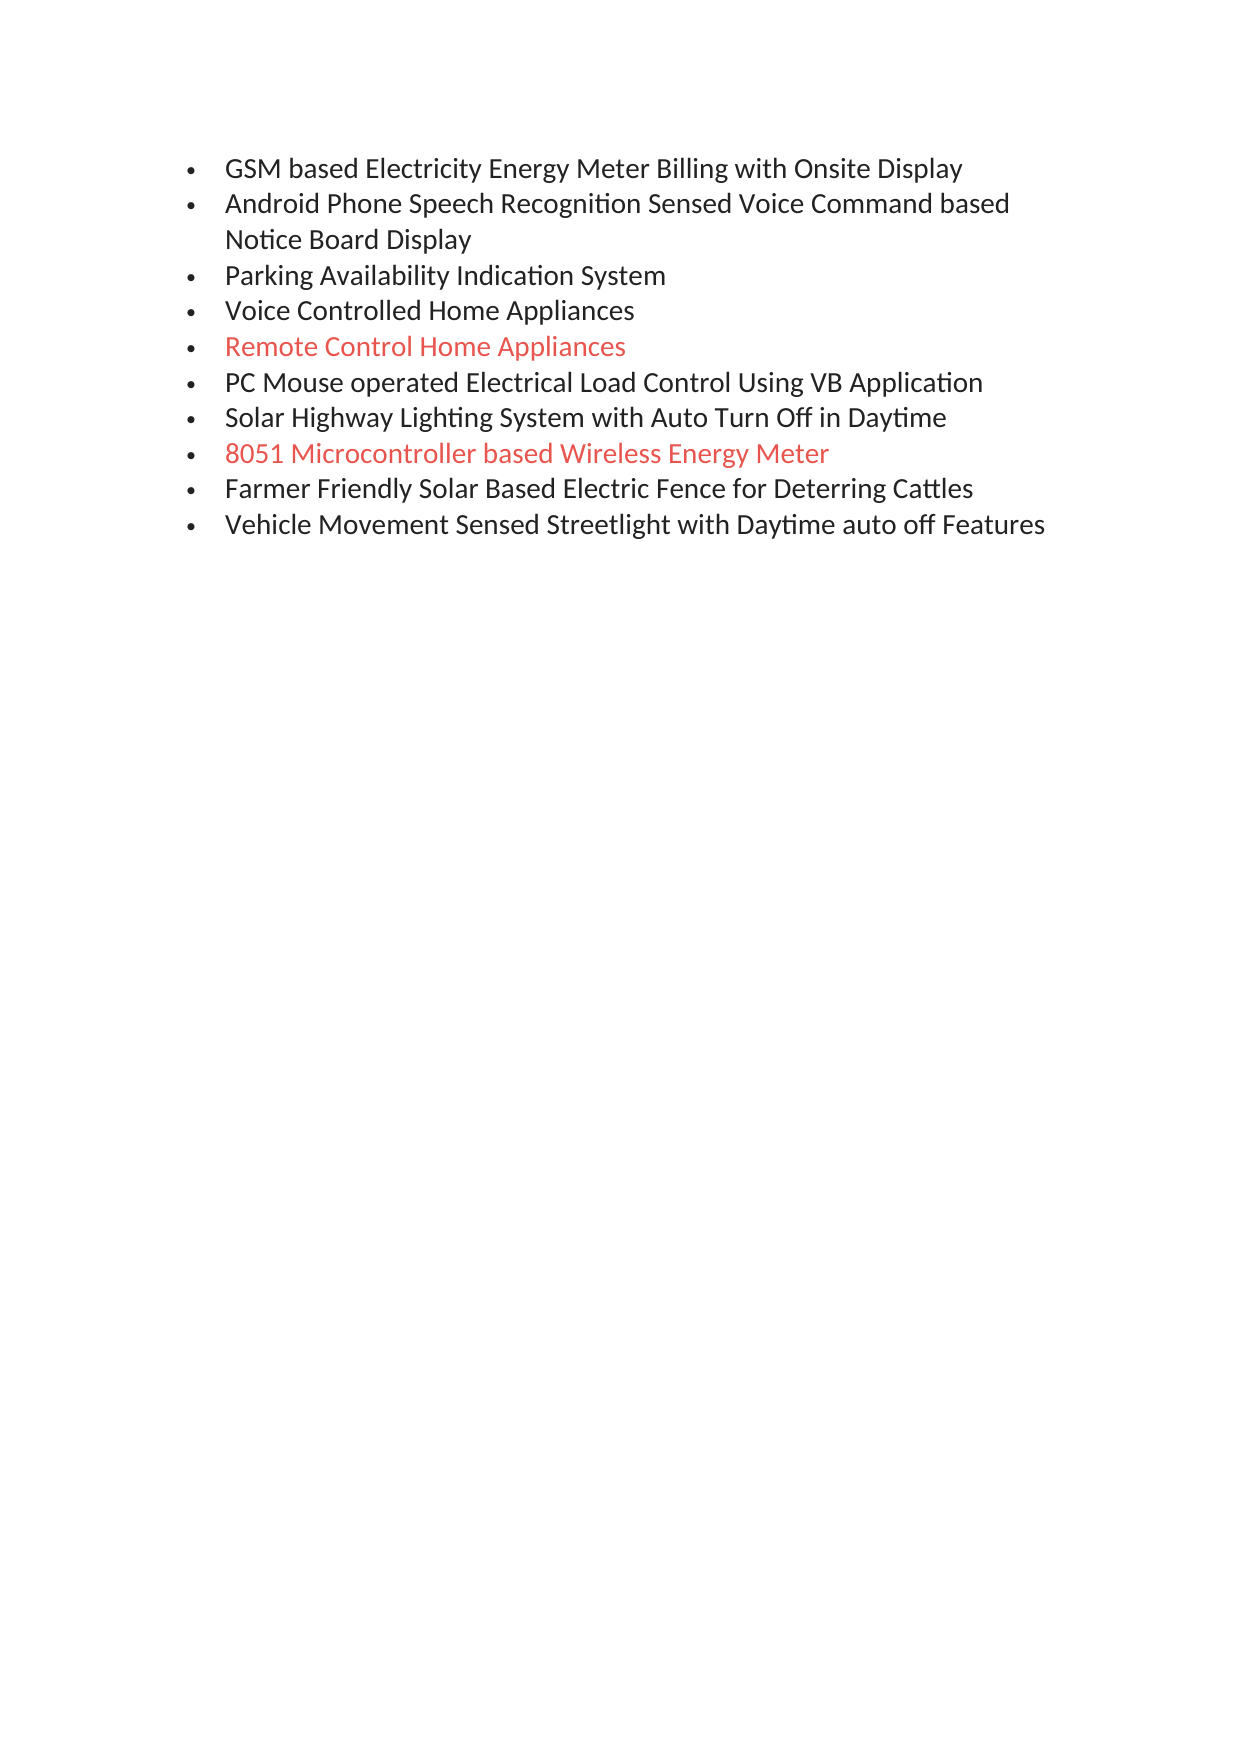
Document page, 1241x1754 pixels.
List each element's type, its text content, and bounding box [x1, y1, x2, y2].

list Solar Highway Lighting System with Auto Turn Off in Daytime [187, 399, 1090, 435]
list Voice Controlled Home Appliances [187, 292, 1090, 328]
list 8051 Microcontroller based Wireless Energy Meter [187, 435, 1090, 471]
list PC Mouse operated Electrical Load Control Using VB Application [187, 364, 1090, 399]
list Vehicle Movement Sensed Streetlight with Daytime auto off Features [187, 506, 1090, 542]
list Android Phone Speech Recognition Sensed Voice Command based Notice Board Display [187, 186, 1090, 257]
list Remote Control Home Appliances [187, 328, 1090, 364]
list Parking Availability Indication System [187, 257, 1090, 292]
list Farmer Friendly Solar Based Electric Fence for Deterring Cattles [187, 471, 1090, 506]
list GSM based Electricity Energy Meter Billing with Onsite Display [187, 150, 1090, 186]
